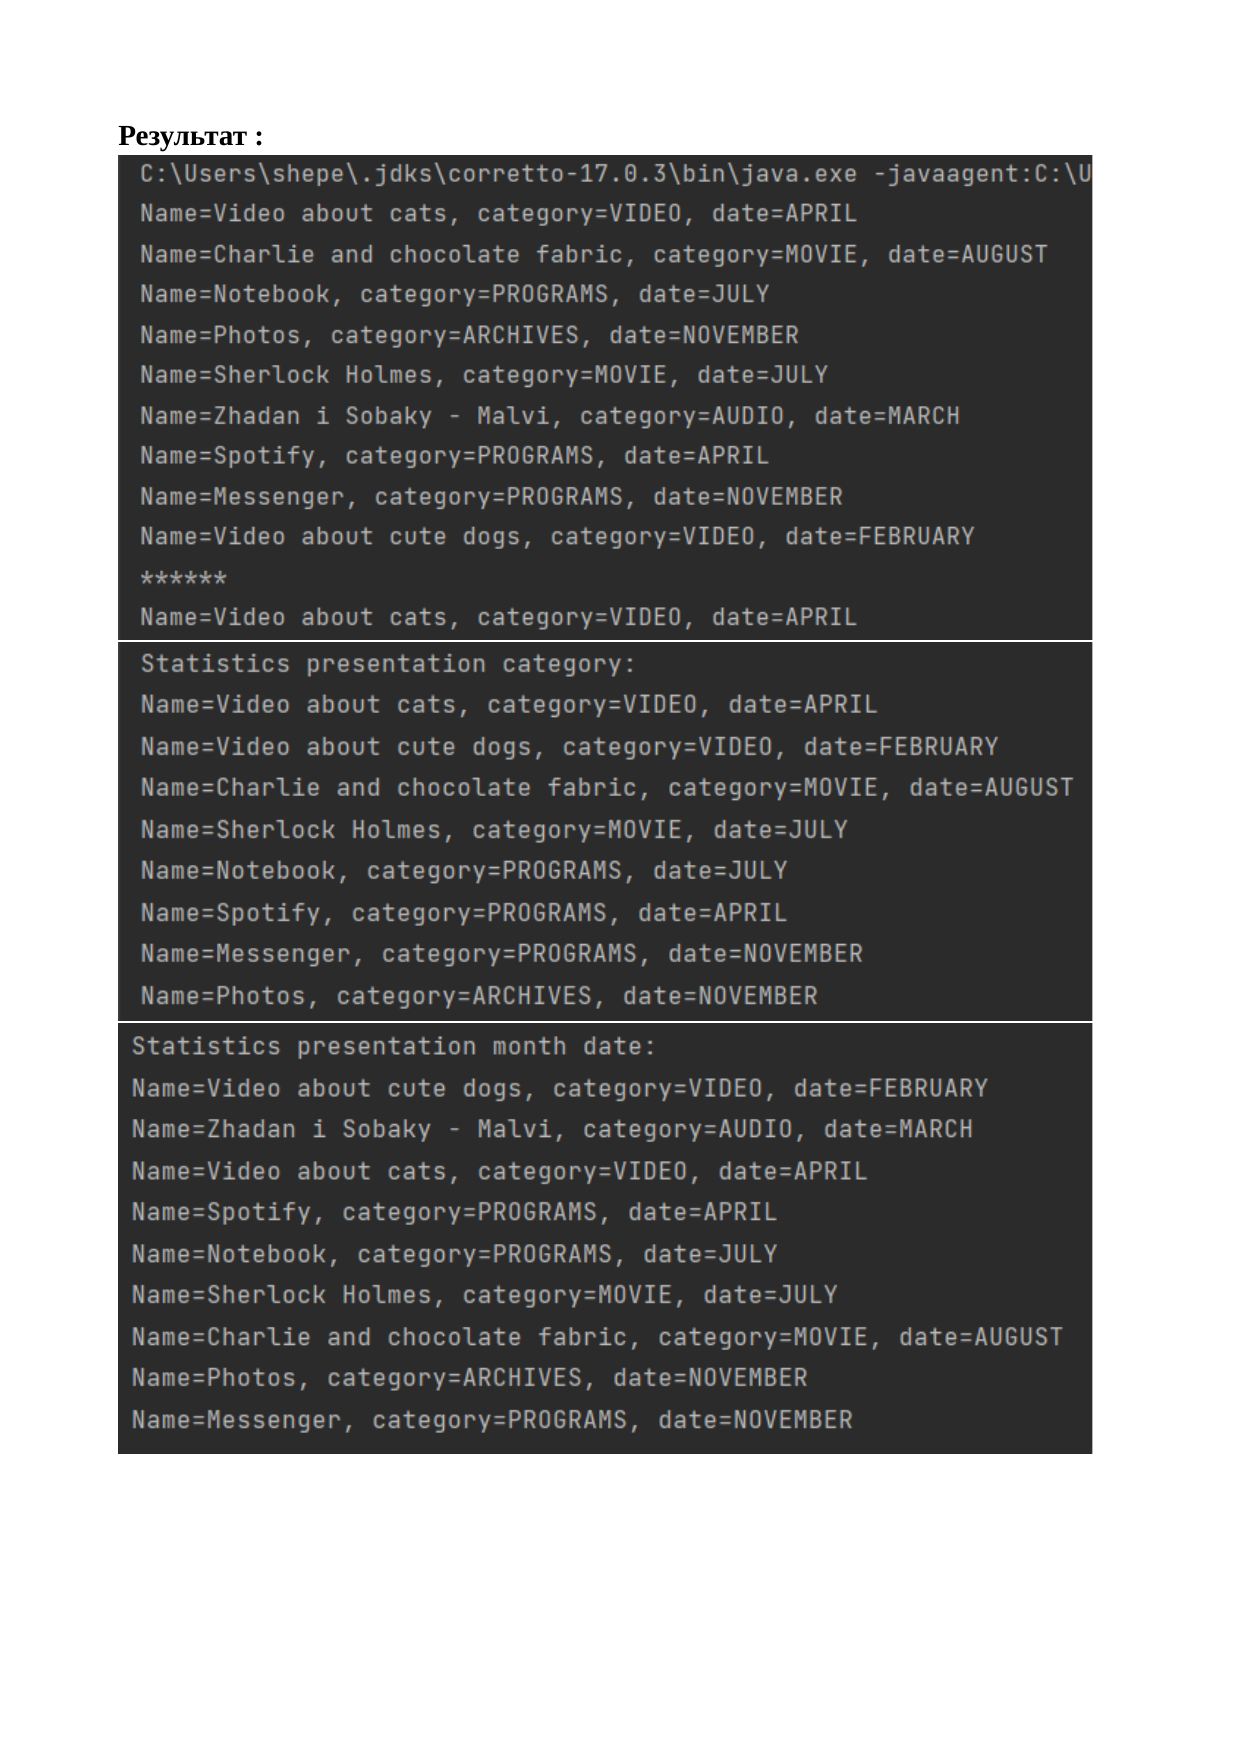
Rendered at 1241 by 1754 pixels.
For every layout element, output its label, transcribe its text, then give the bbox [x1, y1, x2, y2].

picture [118, 642, 1093, 1021]
list Результат : [177, 118, 1152, 152]
picture [118, 155, 1093, 640]
picture [118, 1023, 1093, 1454]
